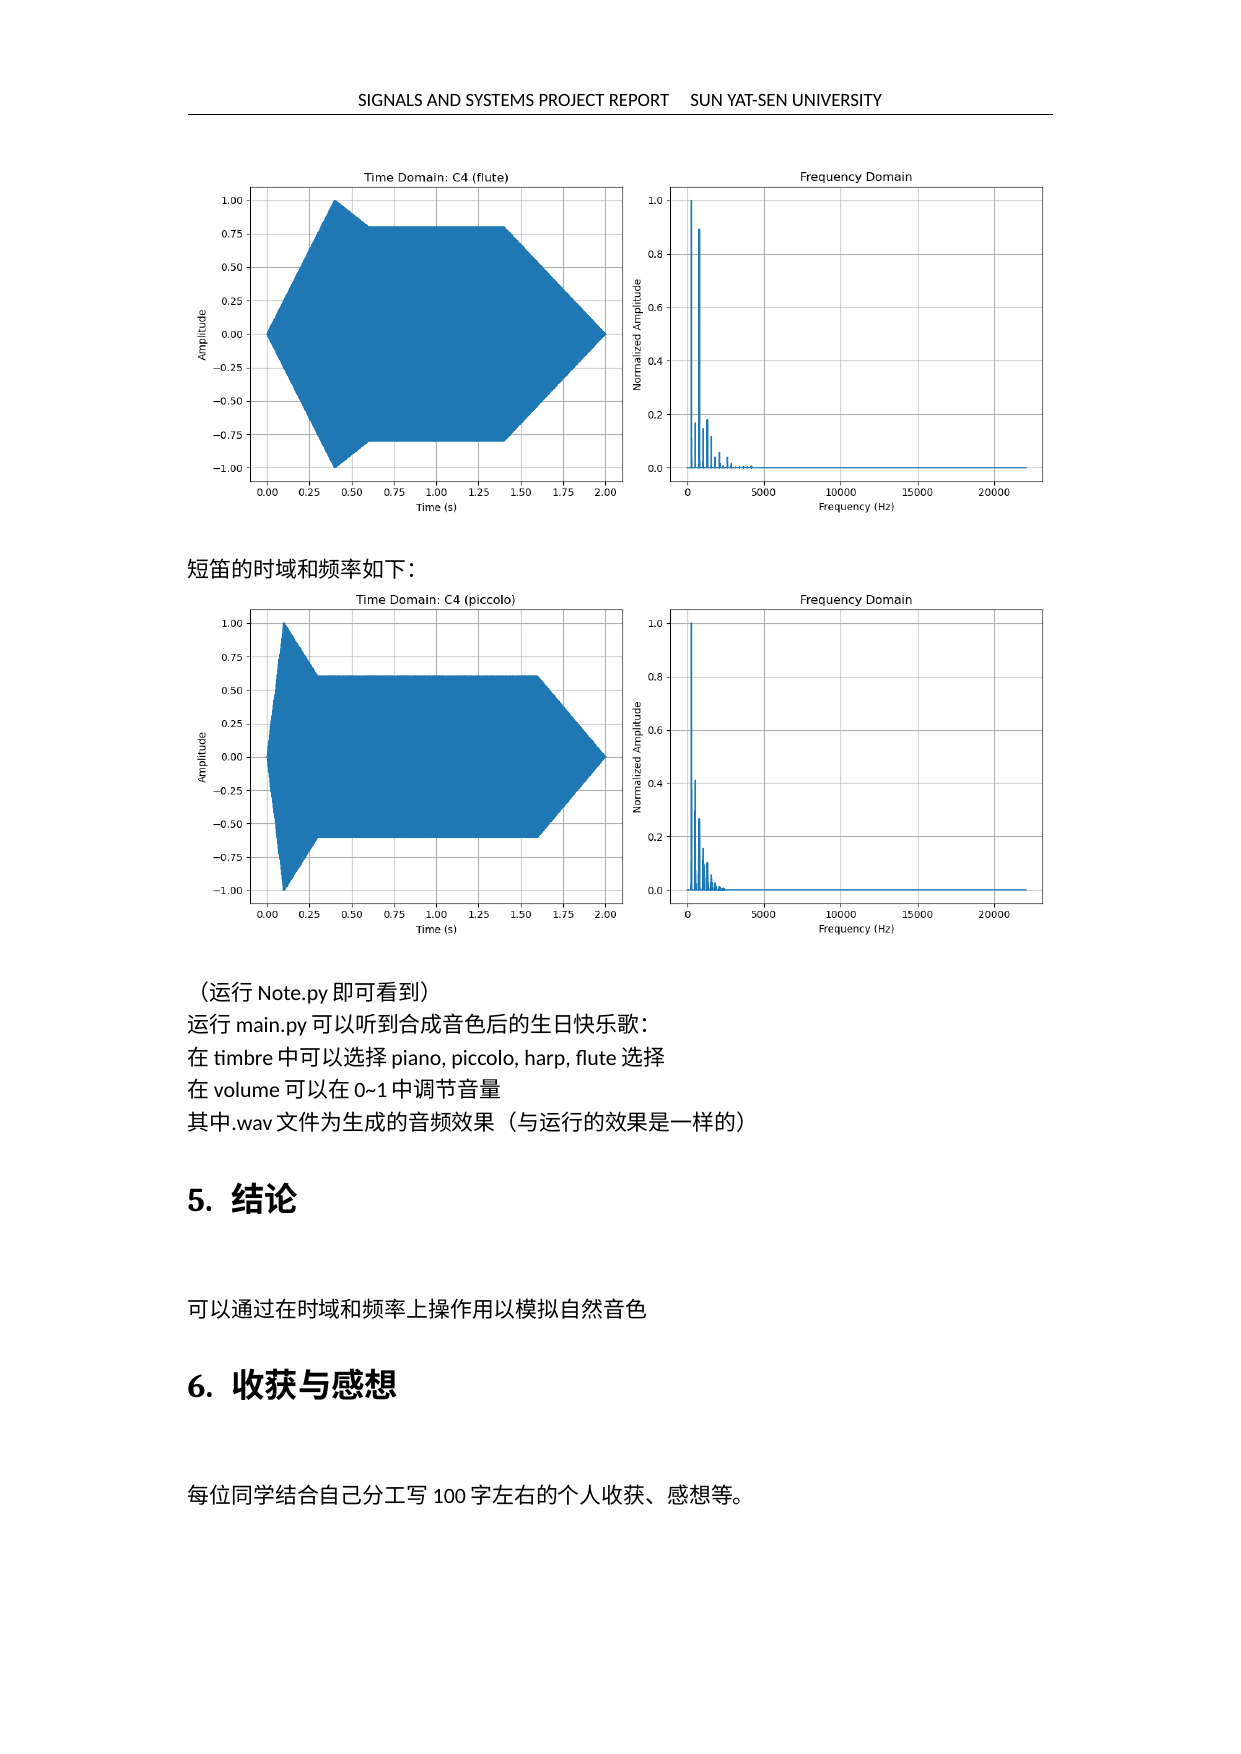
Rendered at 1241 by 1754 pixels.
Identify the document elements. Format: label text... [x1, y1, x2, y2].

text 运行main.py可以听到合成音色后的生日快乐歌： [187, 1007, 1053, 1039]
text 其中.wav文件为生成的音频效果（与运行的效果是一样的） [187, 1104, 1053, 1137]
subtitle 结论 [187, 1164, 1053, 1229]
text 每位同学结合自己分工写100字左右的个人收获、感想等。 [187, 1478, 1053, 1511]
text 在timbre中可以选择piano, piccolo, harp, flute选择 [187, 1039, 1053, 1072]
text 短笛的时域和频率如下： [187, 552, 1053, 584]
picture [187, 162, 1053, 523]
picture [187, 584, 1053, 945]
text 在volume可以在0~1中调节音量 [187, 1072, 1053, 1104]
subtitle 收获与感想 [187, 1351, 1053, 1416]
text 可以通过在时域和频率上操作用以模拟自然音色 [187, 1291, 1053, 1324]
text （运行Note.py即可看到） [187, 974, 1053, 1007]
